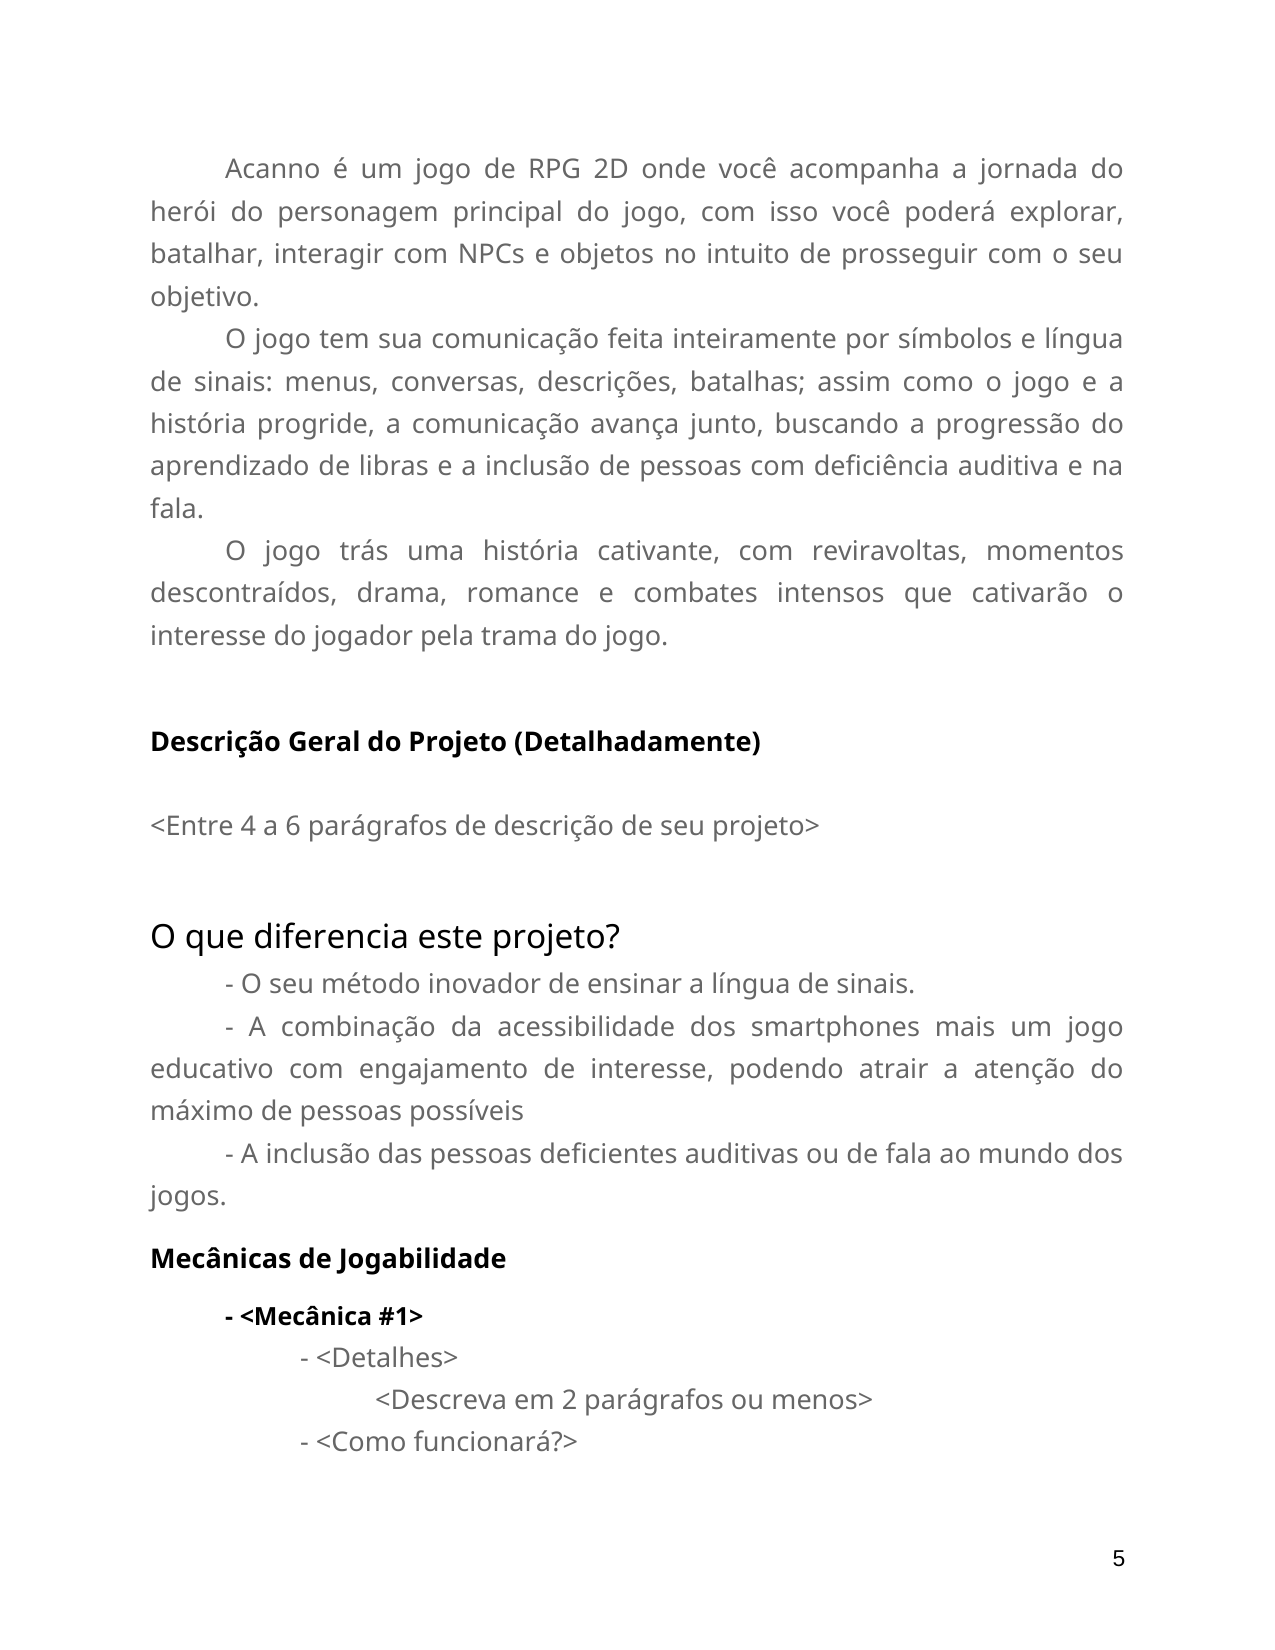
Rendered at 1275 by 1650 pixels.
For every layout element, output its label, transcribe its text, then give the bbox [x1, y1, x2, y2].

text <Descreva em 2 parágrafos ou menos> [150, 1380, 1125, 1417]
text - A inclusão das pessoas deficientes auditivas ou de fala ao mundo dos jogos. [150, 1134, 1125, 1213]
text O jogo trás uma história cativante, com reviravoltas, momentos descontraídos, drama, romance e combates intensos que cativarão o interesse do jogador pela trama do jogo. [150, 532, 1125, 653]
subtitle Mecânicas de Jogabilidade [150, 1240, 1125, 1277]
text <Entre 4 a 6 parágrafos de descrição de seu projeto> [150, 807, 1125, 844]
text - A combinação da acessibilidade dos smartphones mais um jogo educativo com engajamento de interesse, podendo atrair a atenção do máximo de pessoas possíveis [150, 1007, 1125, 1129]
text - <Como funcionará?> [150, 1423, 1125, 1460]
subtitle Descrição Geral do Projeto (Detalhadamente) [150, 722, 1125, 759]
text - <Detalhes> [150, 1338, 1125, 1375]
subtitle - <Mecânica #1> [150, 1299, 1125, 1333]
text - O seu método inovador de ensinar a língua de sinais. [150, 964, 1125, 1001]
subtitle O que diferencia este projeto? [150, 912, 1125, 958]
text Acanno é um jogo de RPG 2D onde você acompanha a jornada do herói do personagem principal do jogo, com isso você poderá explorar, batalhar, interagir com NPCs e objetos no intuito de prosseguir com o seu objetivo. [150, 150, 1125, 314]
text O jogo tem sua comunicação feita inteiramente por símbolos e língua de sinais: menus, conversas, descrições, batalhas; assim como o jogo e a história progride, a comunicação avança junto, buscando a progressão do aprendizado de libras e a inclusão de pessoas com deficiência auditiva e na fala. [150, 319, 1125, 526]
